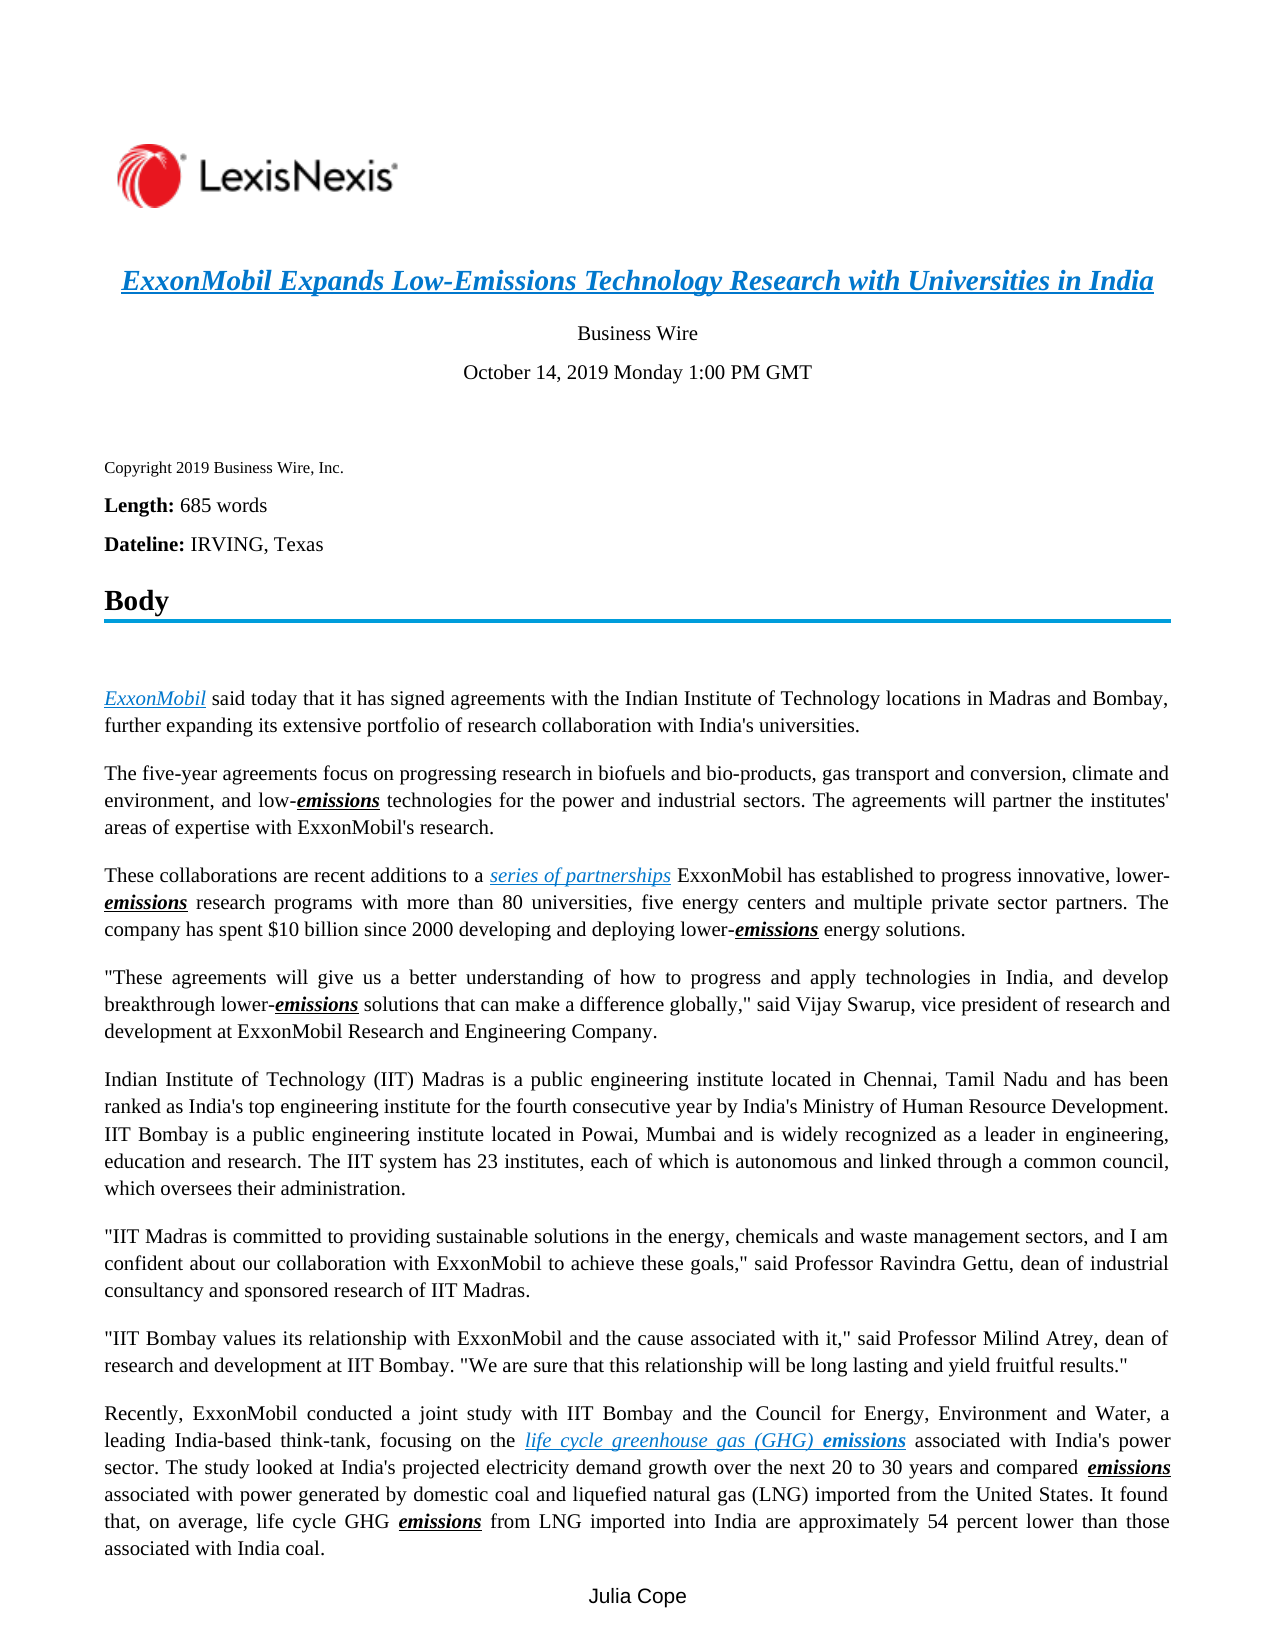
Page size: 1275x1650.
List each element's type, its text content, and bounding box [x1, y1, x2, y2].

text "These agreements will give us a better understanding of how to progress and apply technologies in India, and develop breakthrough lower-emissions solutions that can make a difference globally," said Vijay Swarup, vice president of research and development at ExxonMobil Research and Engineering Company. [104, 962, 1171, 1043]
text Length: 685 words [104, 490, 1171, 517]
text These collaborations are recent additions to a series of partnerships ExxonMobil has established to progress innovative, lower-emissions research programs with more than 80 universities, five energy centers and multiple private sector partners. The company has spent $10 billion since 2000 developing and deploying lower-emissions energy solutions. [104, 860, 1171, 941]
subtitle ExxonMobil Expands Low-Emissions Technology Research with Universities in India [104, 261, 1171, 297]
text October 14, 2019 Monday 1:00 PM GMT [104, 357, 1171, 384]
text Dateline: IRVING, Texas [104, 529, 1171, 556]
text ExxonMobil said today that it has signed agreements with the Indian Institute of Technology locations in Madras and Bombay, further expanding its extensive portfolio of research collaboration with India's universities. [104, 683, 1171, 737]
picture [104, 144, 412, 208]
text "IIT Madras is committed to providing sustainable solutions in the energy, chemicals and waste management sectors, and I am confident about our collaboration with ExxonMobil to achieve these goals," said Professor Ravindra Gettu, dean of industrial consultancy and sponsored research of IIT Madras. [104, 1221, 1171, 1302]
text The five-year agreements focus on progressing research in biofuels and bio-products, gas transport and conversion, climate and environment, and low-emissions technologies for the power and industrial sectors. The agreements will partner the institutes' areas of expertise with ExxonMobil's research. [104, 758, 1171, 839]
text Recently, ExxonMobil conducted a joint study with IIT Bombay and the Council for Energy, Environment and Water, a leading India-based think-tank, focusing on the life cycle greenhouse gas (GHG) emissions associated with India's power sector. The study looked at India's projected electricity demand growth over the next 20 to 30 years and compared emissions associated with power generated by domestic coal and liquefied natural gas (LNG) imported from the United States. It found that, on average, life cycle GHG emissions from LNG imported into India are approximately 54 percent lower than those associated with India coal. [104, 1398, 1171, 1560]
text Body [104, 581, 1171, 617]
text Copyright 2019 Business Wire, Inc. [104, 426, 1171, 477]
text "IIT Bombay values its relationship with ExxonMobil and the cause associated with it," said Professor Milind Atrey, dean of research and development at IIT Bombay. "We are sure that this relationship will be long lasting and yield fruitful results." [104, 1323, 1171, 1377]
text Business Wire [104, 318, 1171, 345]
text Indian Institute of Technology (IIT) Madras is a public engineering institute located in Chennai, Tamil Nadu and has been ranked as India's top engineering institute for the fourth consecutive year by India's Ministry of Human Resource Development. IIT Bombay is a public engineering institute located in Powai, Mumbai and is widely recognized as a leader in engineering, education and research. The IIT system has 23 institutes, each of which is autonomous and linked through a common council, which oversees their administration. [104, 1064, 1171, 1200]
